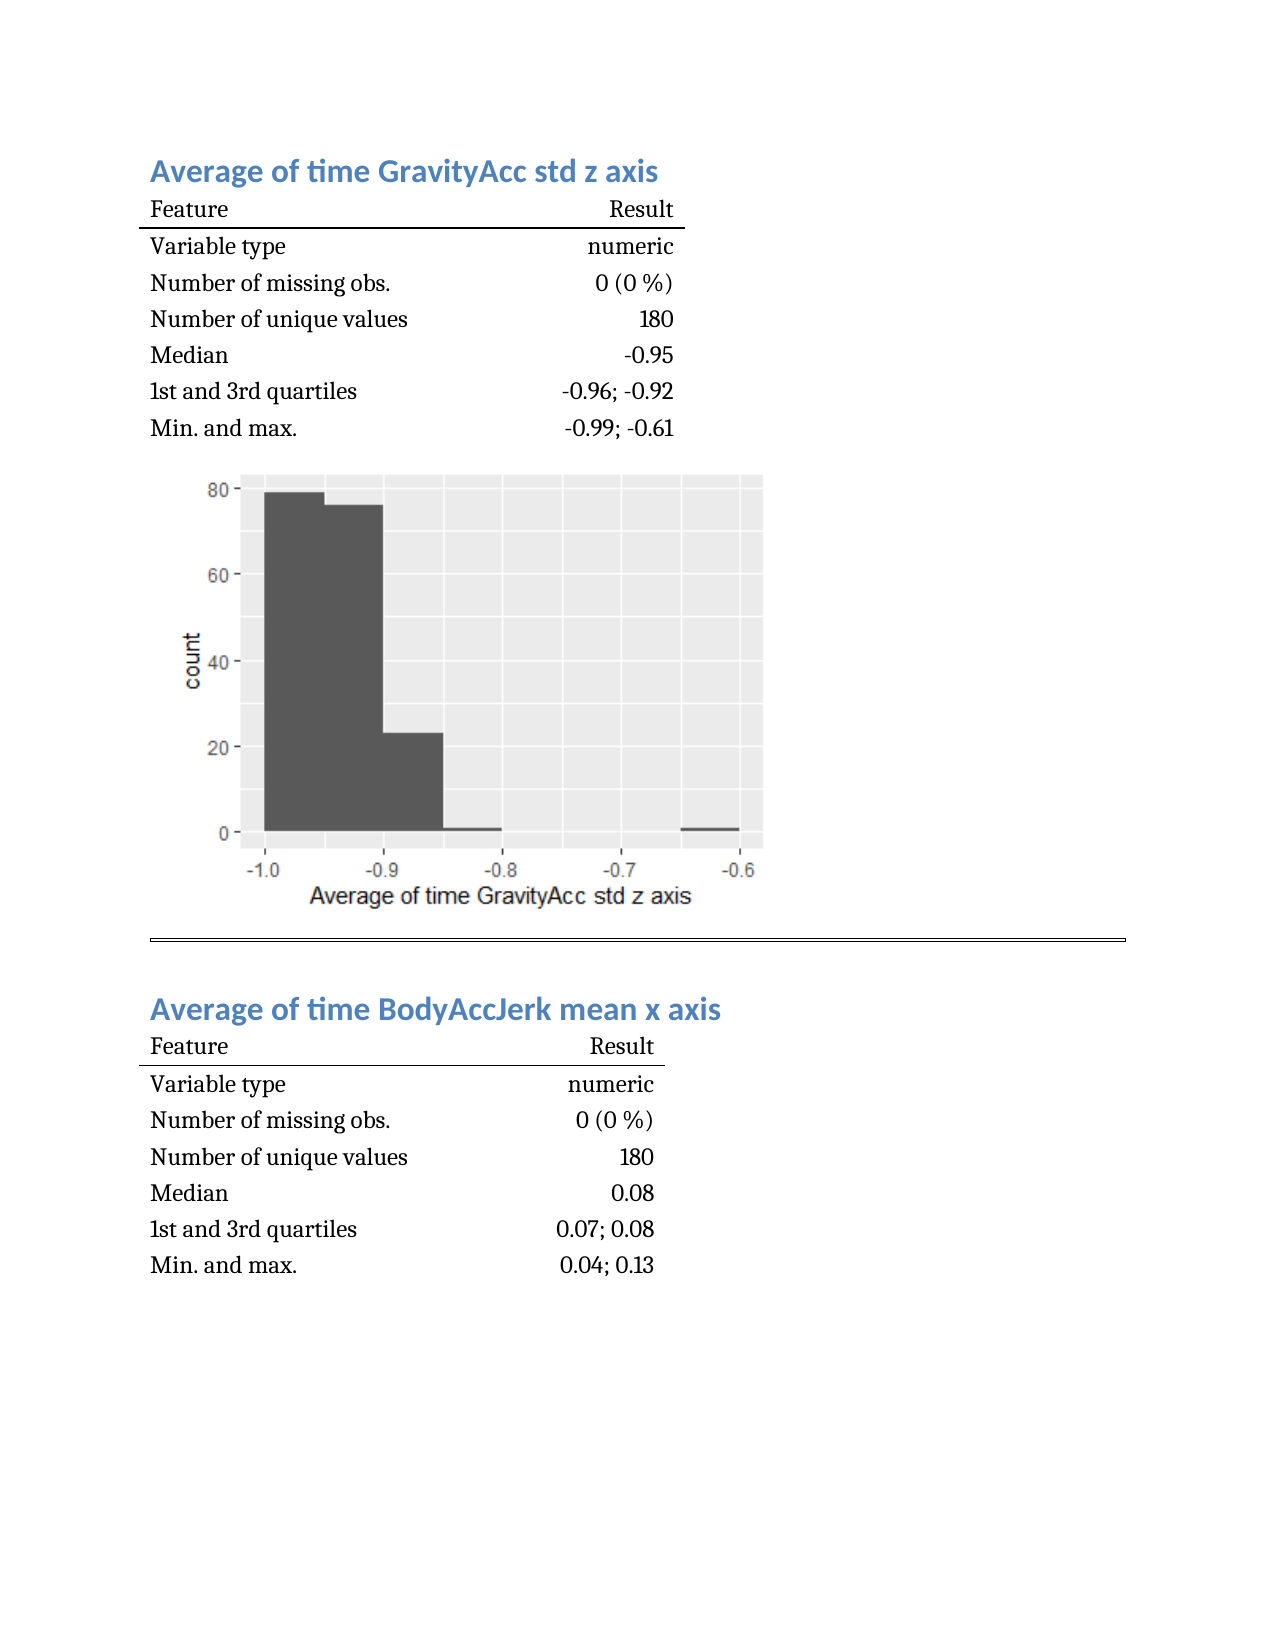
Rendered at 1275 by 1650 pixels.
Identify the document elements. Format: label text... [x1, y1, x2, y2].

table_cell Min. and max. [139, 410, 485, 446]
table_cell Median [139, 1175, 490, 1211]
table_cell 180 [490, 1139, 665, 1175]
subtitle Average of time GravityAcc std z axis [150, 150, 1125, 191]
table_cell 1st and 3rd quartiles [139, 374, 485, 410]
table_cell Number of unique values [139, 1139, 490, 1175]
table_cell 0.04; 0.13 [490, 1248, 665, 1284]
table_cell 0.08 [490, 1175, 665, 1211]
table_cell Number of unique values [139, 301, 485, 337]
table_cell Min. and max. [139, 1248, 490, 1284]
table_cell 0 (0 %) [485, 265, 685, 301]
picture [168, 464, 776, 920]
table_cell 0.07; 0.08 [490, 1211, 665, 1248]
table_cell 180 [485, 301, 685, 337]
table_cell 0 (0 %) [490, 1103, 665, 1139]
table_header Result [485, 191, 685, 227]
table_cell 1st and 3rd quartiles [139, 1211, 490, 1248]
table_header Result [490, 1029, 665, 1065]
table_cell Median [139, 337, 485, 373]
table_header Feature [139, 191, 485, 227]
table_cell Number of missing obs. [139, 1103, 490, 1139]
table_cell Variable type [139, 1066, 490, 1103]
subtitle Average of time BodyAccJerk mean x axis [150, 988, 1125, 1028]
table_cell -0.99; -0.61 [485, 410, 685, 446]
table_cell Variable type [139, 229, 485, 265]
table_cell -0.95 [485, 337, 685, 373]
table_cell numeric [490, 1066, 665, 1103]
table_cell -0.96; -0.92 [485, 374, 685, 410]
table_header Feature [139, 1029, 490, 1065]
table_cell numeric [485, 229, 685, 265]
table_cell Number of missing obs. [139, 265, 485, 301]
